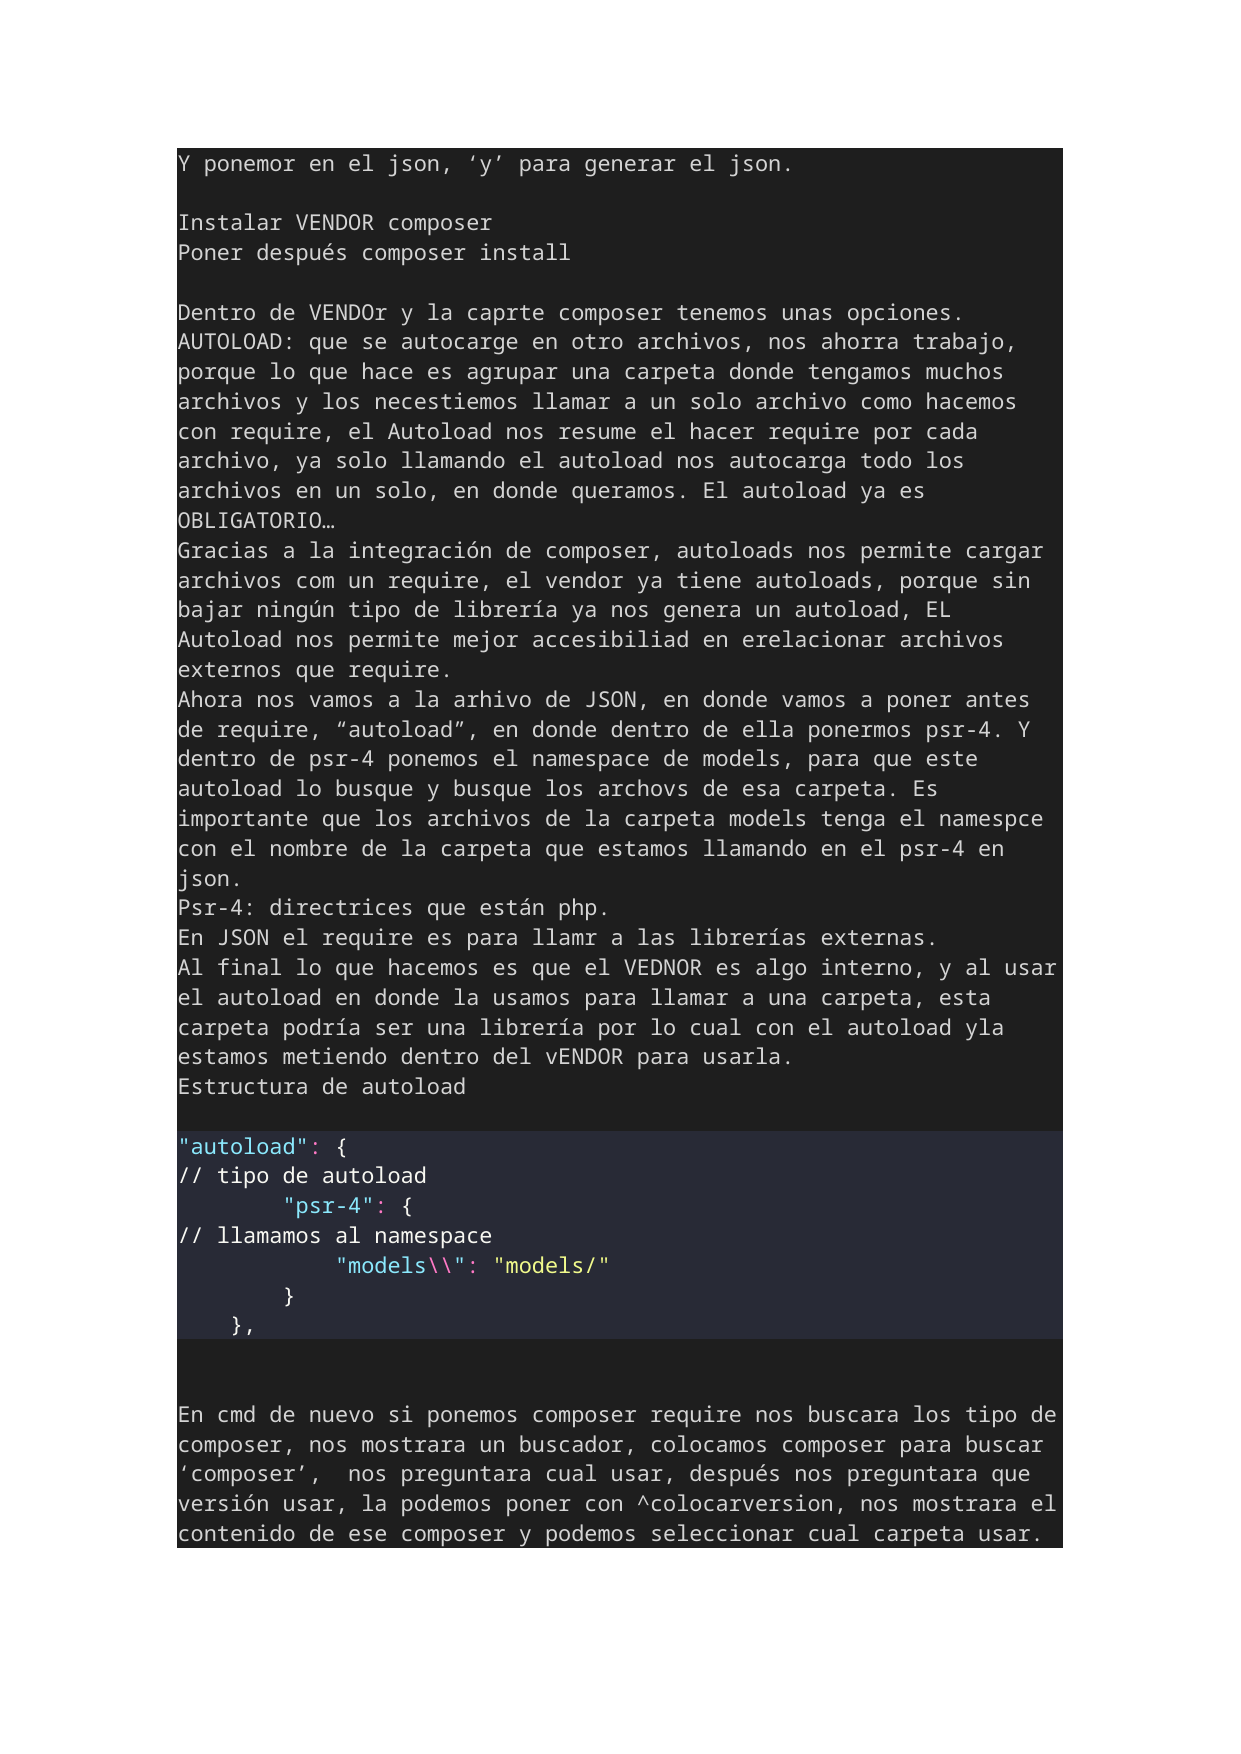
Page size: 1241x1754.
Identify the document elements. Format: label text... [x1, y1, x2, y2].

text // llamamos al namespace [177, 1220, 1063, 1250]
text Gracias a la integración de composer, autoloads nos permite cargar archivos com un require, el vendor ya tiene autoloads, porque sin bajar ningún tipo de librería ya nos genera un autoload, EL Autoload nos permite mejor accesibiliad en erelacionar archivos externos que require. [177, 535, 1063, 684]
text // tipo de autoload [177, 1161, 1063, 1190]
text "psr-4": { [177, 1190, 1063, 1220]
text En JSON el require es para llamr a las librerías externas. [177, 922, 1063, 952]
text Dentro de VENDOr y la caprte composer tenemos unas opciones. [177, 297, 1063, 326]
text Psr-4: directrices que están php. [177, 892, 1063, 922]
text Al final lo que hacemos es que el VEDNOR es algo interno, y al usar el autoload en donde la usamos para llamar a una carpeta, esta carpeta podría ser una librería por lo cual con el autoload yla estamos metiendo dentro del vENDOR para usarla. [177, 952, 1063, 1071]
text En cmd de nuevo si ponemos composer require nos buscara los tipo de composer, nos mostrara un buscador, colocamos composer para buscar ‘composer’, nos preguntara cual usar, después nos preguntara que versión usar, la podemos poner con ^colocarversion, nos mostrara el contenido de ese composer y podemos seleccionar cual carpeta usar. [177, 1399, 1063, 1548]
text Ahora nos vamos a la arhivo de JSON, en donde vamos a poner antes de require, “autoload”, en donde dentro de ella ponermos psr-4. Y dentro de psr-4 ponemos el namespace de models, para que este autoload lo busque y busque los archovs de esa carpeta. Es importante que los archivos de la carpeta models tenga el namespce con el nombre de la carpeta que estamos llamando en el psr-4 en json. [177, 684, 1063, 892]
text "models\\": "models/" [177, 1250, 1063, 1280]
text AUTOLOAD: que se autocarge en otro archivos, nos ahorra trabajo, porque lo que hace es agrupar una carpeta donde tengamos muchos archivos y los necestiemos llamar a un solo archivo como hacemos con require, el Autoload nos resume el hacer require por cada archivo, ya solo llamando el autoload nos autocarga todo los archivos en un solo, en donde queramos. El autoload ya es OBLIGATORIO… [177, 326, 1063, 535]
text } [177, 1280, 1063, 1309]
text "autoload": { [177, 1131, 1063, 1161]
text Y ponemor en el json, ‘y’ para generar el json. [177, 148, 1063, 177]
text Poner después composer install [177, 237, 1063, 267]
text Instalar VENDOR composer [177, 207, 1063, 237]
text Estructura de autoload [177, 1071, 1063, 1101]
text }, [177, 1309, 1063, 1339]
